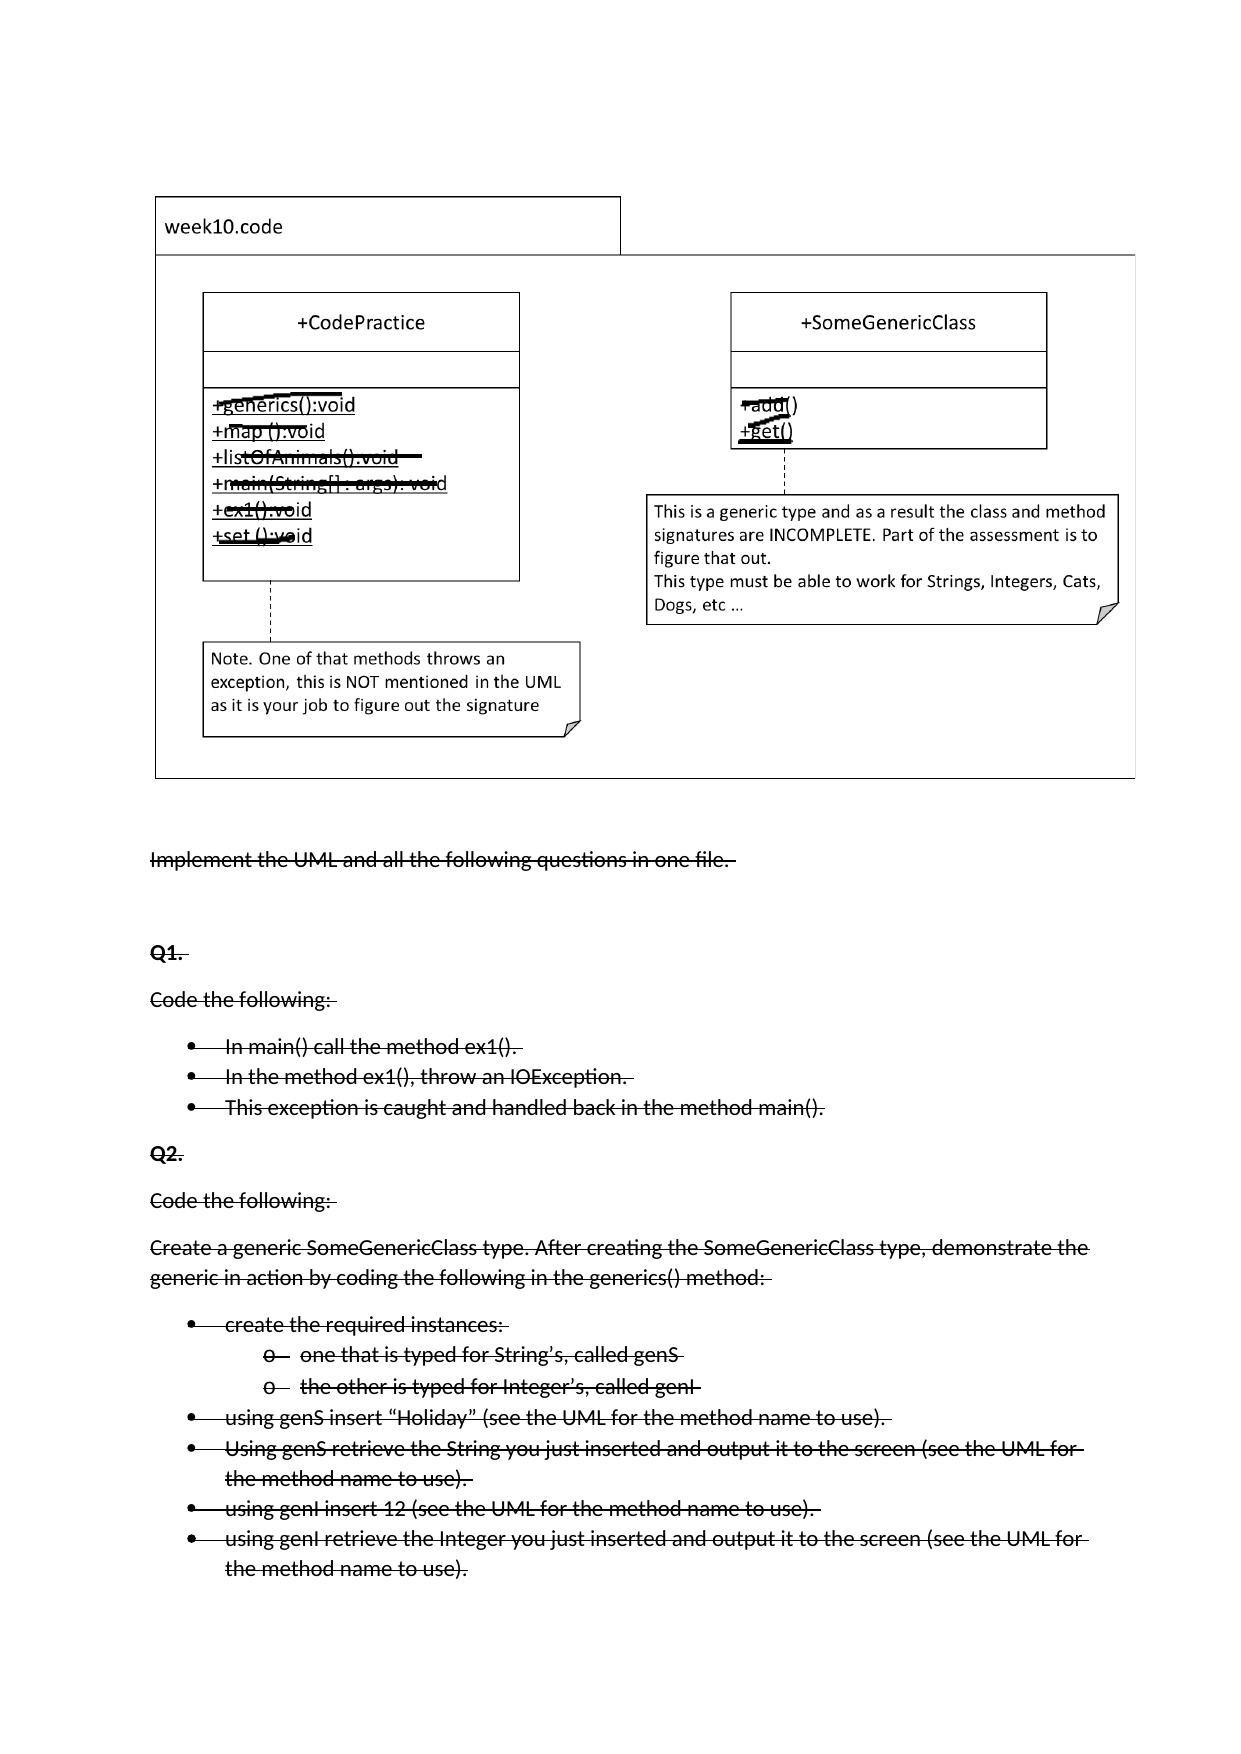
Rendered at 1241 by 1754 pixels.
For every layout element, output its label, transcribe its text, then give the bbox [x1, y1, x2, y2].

list create the required instances: [187, 1310, 1090, 1338]
list the other is typed for Integer’s, called genI [262, 1372, 1090, 1401]
list using genI retrieve the Integer you just inserted and output it to the screen (see the UML for the method name to use). [187, 1524, 1090, 1582]
text Q1. [150, 938, 1090, 966]
text Implement the UML and all the following questions in one file. [150, 845, 1090, 873]
picture [150, 196, 1136, 779]
text Q2. [150, 1139, 1090, 1167]
list using genS insert “Holiday” (see the UML for the method name to use). [187, 1403, 1090, 1431]
text Code the following: [150, 985, 1090, 1013]
list one that is typed for String’s, called genS [262, 1341, 1090, 1370]
text Create a generic SomeGenericClass type. After creating the SomeGenericClass type, demonstrate the generic in action by coding the following in the generics() method: [150, 1233, 1090, 1249]
list using genI insert 12 (see the UML for the method name to use). [187, 1494, 1090, 1522]
text Code the following: [150, 1186, 1090, 1214]
list In main() call the method ex1(). [187, 1032, 1090, 1060]
text Create a generic SomeGenericClass type. After creating the SomeGenericClass type, demonstrate the generic in action by coding the following in the generics() method: [150, 1250, 1090, 1291]
list Using genS retrieve the String you just inserted and output it to the screen (see the UML for the method name to use). [187, 1434, 1090, 1492]
list This exception is caught and handled back in the method main(). [187, 1093, 1090, 1121]
list In the method ex1(), throw an IOException. [187, 1062, 1090, 1090]
